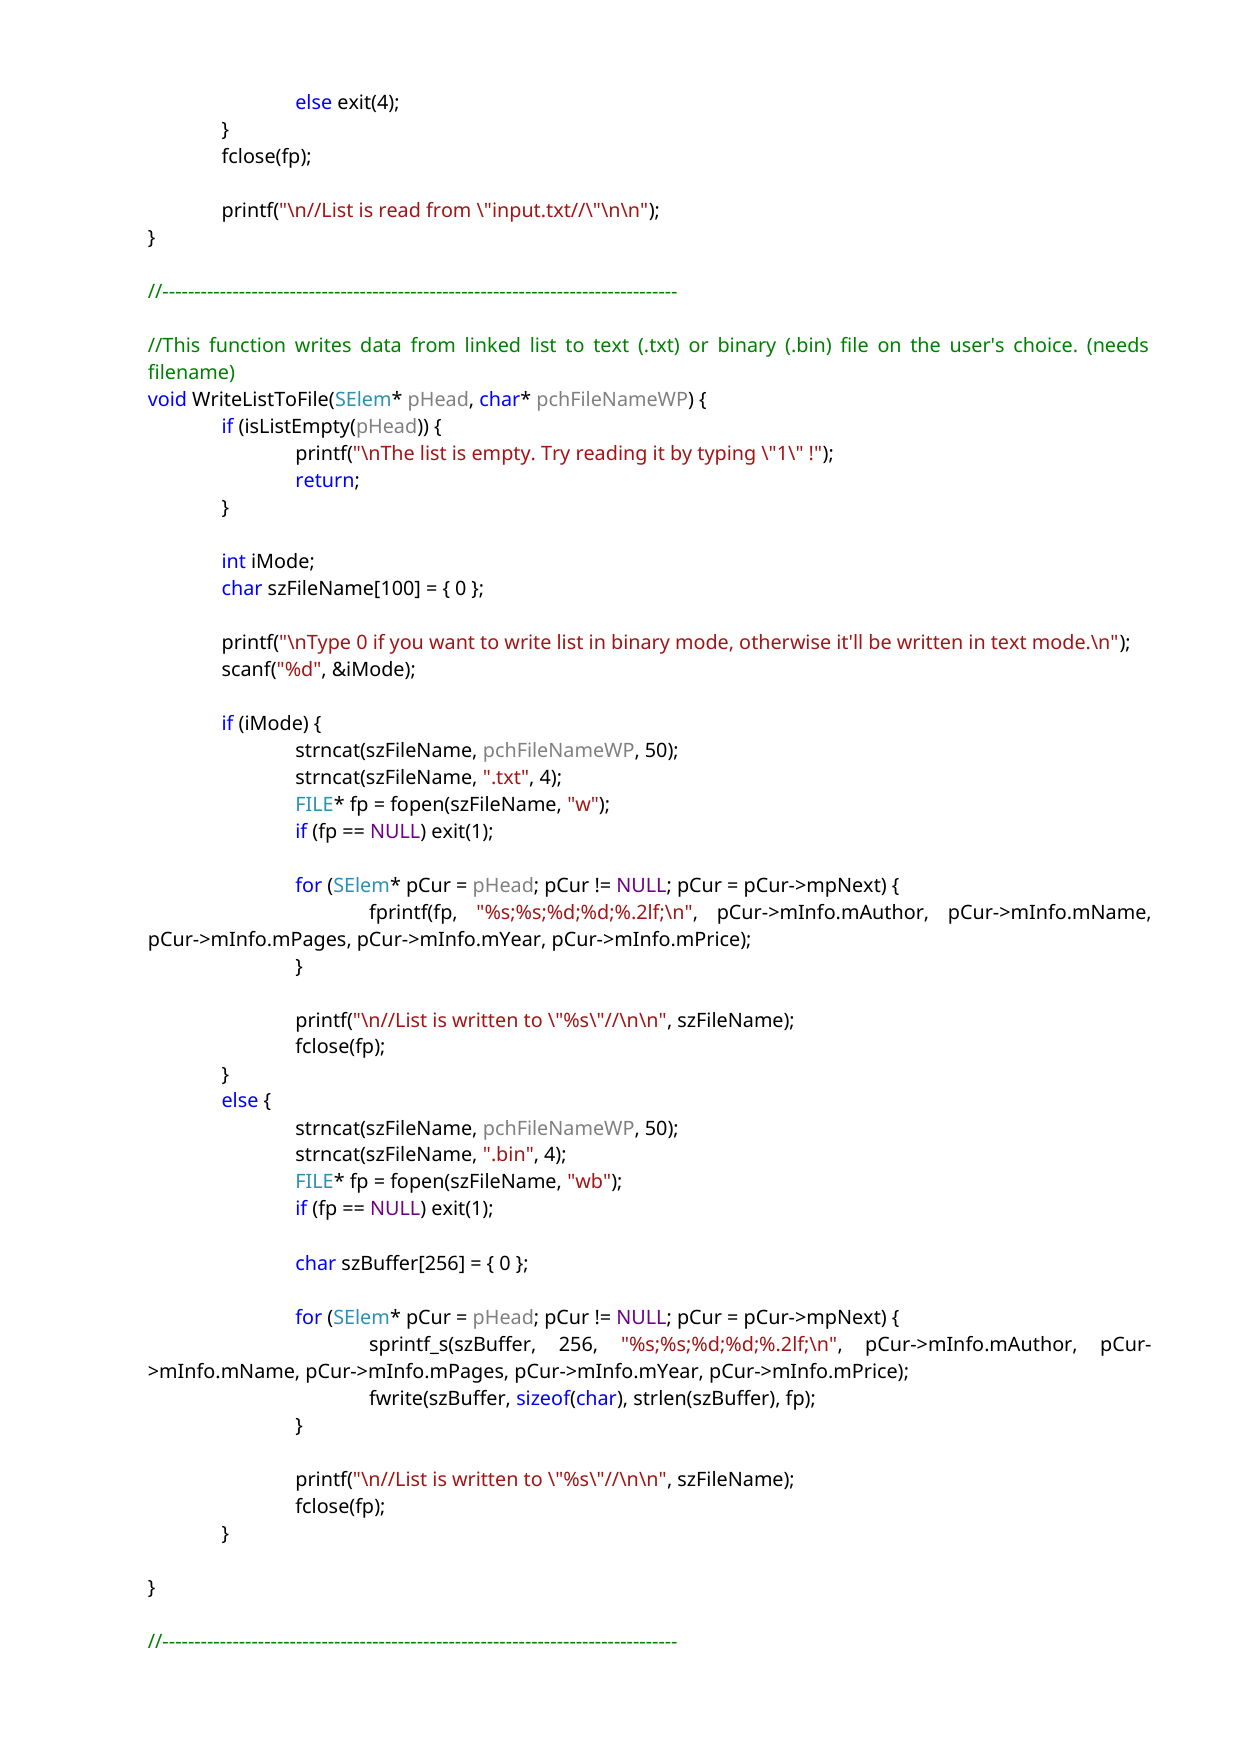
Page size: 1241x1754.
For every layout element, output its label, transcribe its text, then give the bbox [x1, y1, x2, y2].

text } [148, 223, 1152, 250]
text sprintf_s(szBuffer, 256, "%s;%s;%d;%d;%.2lf;\n", pCur->mInfo.mAuthor, pCur->mInfo.mName, pCur->mInfo.mPages, pCur->mInfo.mYear, pCur->mInfo.mPrice); [148, 1331, 1152, 1384]
text char szFileName[100] = { 0 }; [148, 574, 1152, 601]
text if (iMode) { [148, 709, 1152, 736]
text fprintf(fp, "%s;%s;%d;%d;%.2lf;\n", pCur->mInfo.mAuthor, pCur->mInfo.mName, pCur->mInfo.mPages, pCur->mInfo.mYear, pCur->mInfo.mPrice); [148, 898, 1152, 952]
text strncat(szFileName, ".bin", 4); [148, 1141, 1152, 1168]
text FILE* fp = fopen(szFileName, "w"); [148, 790, 1152, 817]
text for (SElem* pCur = pHead; pCur != NULL; pCur = pCur->mpNext) { [148, 871, 1152, 898]
text int iMode; [148, 547, 1152, 574]
text printf("\n//List is written to \"%s\"//\n\n", szFileName); [148, 1006, 1152, 1033]
text fwrite(szBuffer, sizeof(char), strlen(szBuffer), fp); [148, 1384, 1152, 1412]
text //--------------------------------------------------------------------------------- [148, 1627, 1152, 1654]
text else { [148, 1087, 1152, 1114]
text fclose(fp); [148, 142, 1152, 169]
text if (fp == NULL) exit(1); [148, 1195, 1152, 1222]
text fclose(fp); [148, 1492, 1152, 1519]
text } [148, 493, 1152, 520]
text printf("\nThe list is empty. Try reading it by typing \"1\" !"); [148, 439, 1152, 466]
text if (isListEmpty(pHead)) { [148, 412, 1152, 439]
text else exit(4); [148, 88, 1152, 116]
text FILE* fp = fopen(szFileName, "wb"); [148, 1168, 1152, 1195]
text strncat(szFileName, pchFileNameWP, 50); [148, 1114, 1152, 1141]
text strncat(szFileName, pchFileNameWP, 50); [148, 736, 1152, 763]
text } [148, 1412, 1152, 1438]
text //--------------------------------------------------------------------------------- [148, 277, 1152, 304]
text //This function writes data from linked list to text (.txt) or binary (.bin) file on the user's choice. (needs filename) [148, 331, 1152, 385]
text return; [148, 466, 1152, 493]
text strncat(szFileName, ".txt", 4); [148, 763, 1152, 790]
text printf("\nType 0 if you want to write list in binary mode, otherwise it'll be written in text mode.\n"); [148, 628, 1152, 655]
text } [148, 952, 1152, 979]
text } [148, 1060, 1152, 1087]
text fclose(fp); [148, 1033, 1152, 1060]
text scanf("%d", &iMode); [148, 655, 1152, 682]
text printf("\n//List is read from \"input.txt//\"\n\n"); [148, 196, 1152, 223]
text } [148, 1519, 1152, 1546]
text } [148, 1573, 1152, 1600]
text printf("\n//List is written to \"%s\"//\n\n", szFileName); [148, 1466, 1152, 1492]
text char szBuffer[256] = { 0 }; [148, 1250, 1152, 1277]
text void WriteListToFile(SElem* pHead, char* pchFileNameWP) { [148, 385, 1152, 412]
text for (SElem* pCur = pHead; pCur != NULL; pCur = pCur->mpNext) { [148, 1304, 1152, 1331]
text if (fp == NULL) exit(1); [148, 817, 1152, 844]
text } [148, 116, 1152, 142]
